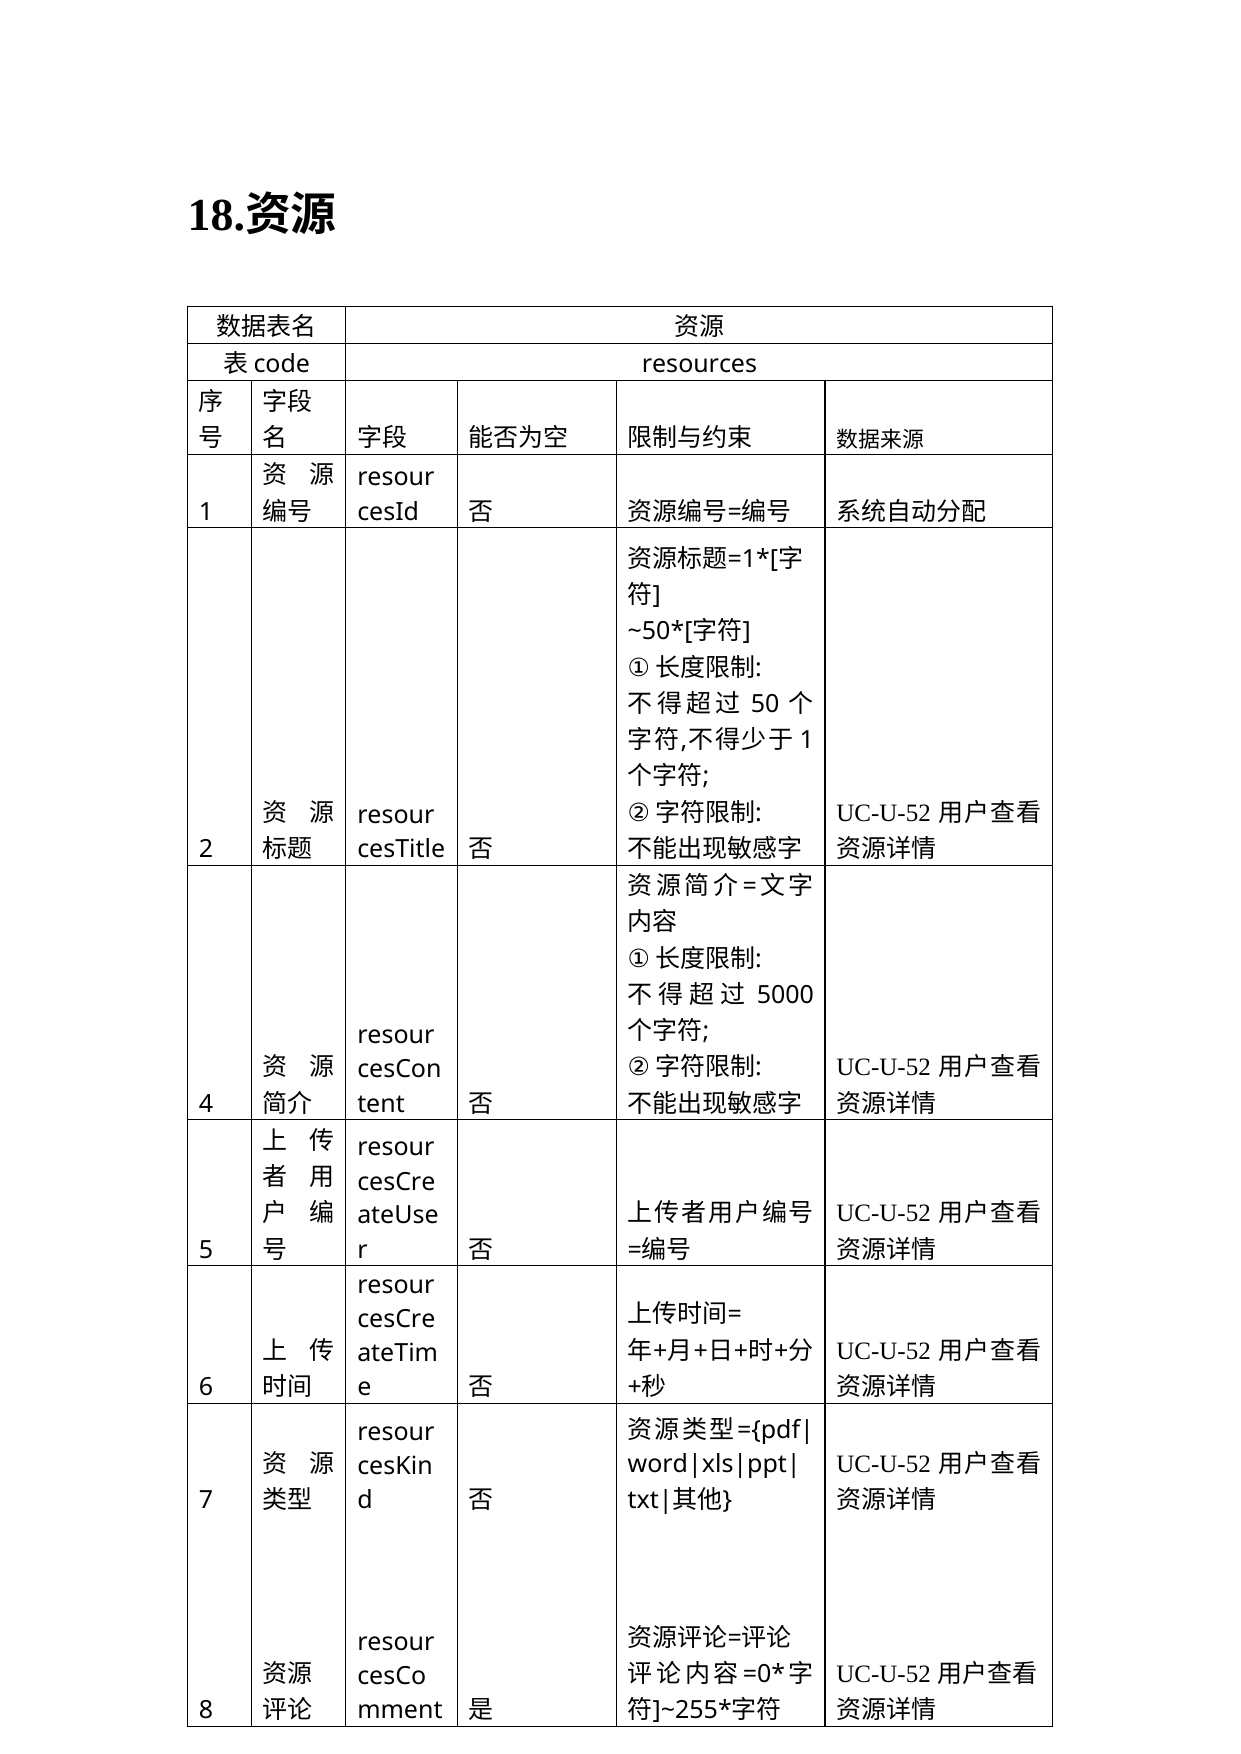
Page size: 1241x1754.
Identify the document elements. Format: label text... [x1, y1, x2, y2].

table_cell 数据来源 [826, 381, 1052, 454]
table_cell 7 [188, 1404, 251, 1516]
table_cell 系统自动分配 [826, 455, 1052, 527]
table_cell 资源标题=1*[字符] ~50*[字符] ①长度限制: 不得超过50个字符,不得少于1个字符; ②字符限制: 不能出现敏感字 [617, 528, 824, 864]
table_cell resourcesId [346, 455, 457, 527]
table_cell UC-U-52 用户查看资源详情 [826, 1266, 1052, 1403]
table_cell 8 [188, 1516, 251, 1726]
table_cell 序号 [188, 381, 251, 454]
table_cell UC-U-52 用户查看资源详情 [826, 866, 1052, 1119]
table_cell 字段名 [252, 381, 345, 454]
table_cell 表code [188, 344, 345, 380]
table_cell resourcesTitle [346, 528, 457, 864]
table_cell 1 [188, 455, 251, 527]
table_cell 否 [458, 1120, 616, 1265]
table_cell resourcesComment [346, 1516, 457, 1726]
table_cell UC-U-52 用户查看资源详情 [826, 1516, 1052, 1726]
table_header 数据表名 [188, 307, 345, 343]
table_cell 资源评论=评论 评论内容=0*字符]~255*字符 [617, 1516, 824, 1726]
table_cell 上传时间 [252, 1266, 345, 1403]
table_cell 6 [188, 1266, 251, 1403]
table_cell 资源编号=编号 [617, 455, 824, 527]
table_cell resourcesKind [346, 1404, 457, 1516]
table_cell 上传时间= 年+月+日+时+分+秒 [617, 1266, 824, 1403]
table_cell 是 [458, 1516, 616, 1726]
table_cell 资源简介 [252, 866, 345, 1119]
table_cell resourcesContent [346, 866, 457, 1119]
table_header 资源 [346, 307, 1052, 343]
table_cell 资源简介=文字内容 ①长度限制: 不得超过5000个字符; ②字符限制: 不能出现敏感字 [617, 866, 824, 1119]
table_cell 能否为空 [458, 381, 616, 454]
table_cell 4 [188, 866, 251, 1119]
table_cell 否 [458, 528, 616, 864]
table_cell UC-U-52 用户查看资源详情 [826, 528, 1052, 864]
table_cell 上传者用户编号 [252, 1120, 345, 1265]
table_cell 字段 [346, 381, 457, 454]
table_cell UC-U-52 用户查看资源详情 [826, 1404, 1052, 1516]
table_cell 否 [458, 1266, 616, 1403]
table_cell resources [346, 344, 1052, 380]
subtitle 18.资源 [187, 162, 1053, 259]
table_cell 限制与约束 [617, 381, 824, 454]
table_cell 资源编号 [252, 455, 345, 527]
table_cell 资源类型={pdf|word|xls|ppt|txt|其他} [617, 1404, 824, 1516]
table_cell 否 [458, 1404, 616, 1516]
table_cell resourcesCreateTime [346, 1266, 457, 1403]
table_cell 5 [188, 1120, 251, 1265]
table_cell UC-U-52 用户查看资源详情 [826, 1120, 1052, 1265]
table_cell 2 [188, 528, 251, 864]
table_cell 上传者用户编号=编号 [617, 1120, 824, 1265]
table_cell resourcesCreateUser [346, 1120, 457, 1265]
table_cell 否 [458, 866, 616, 1119]
table_cell 资源类型 [252, 1404, 345, 1516]
table_cell 否 [458, 455, 616, 527]
table_cell 资源标题 [252, 528, 345, 864]
table_cell 资源评论 [252, 1516, 345, 1726]
